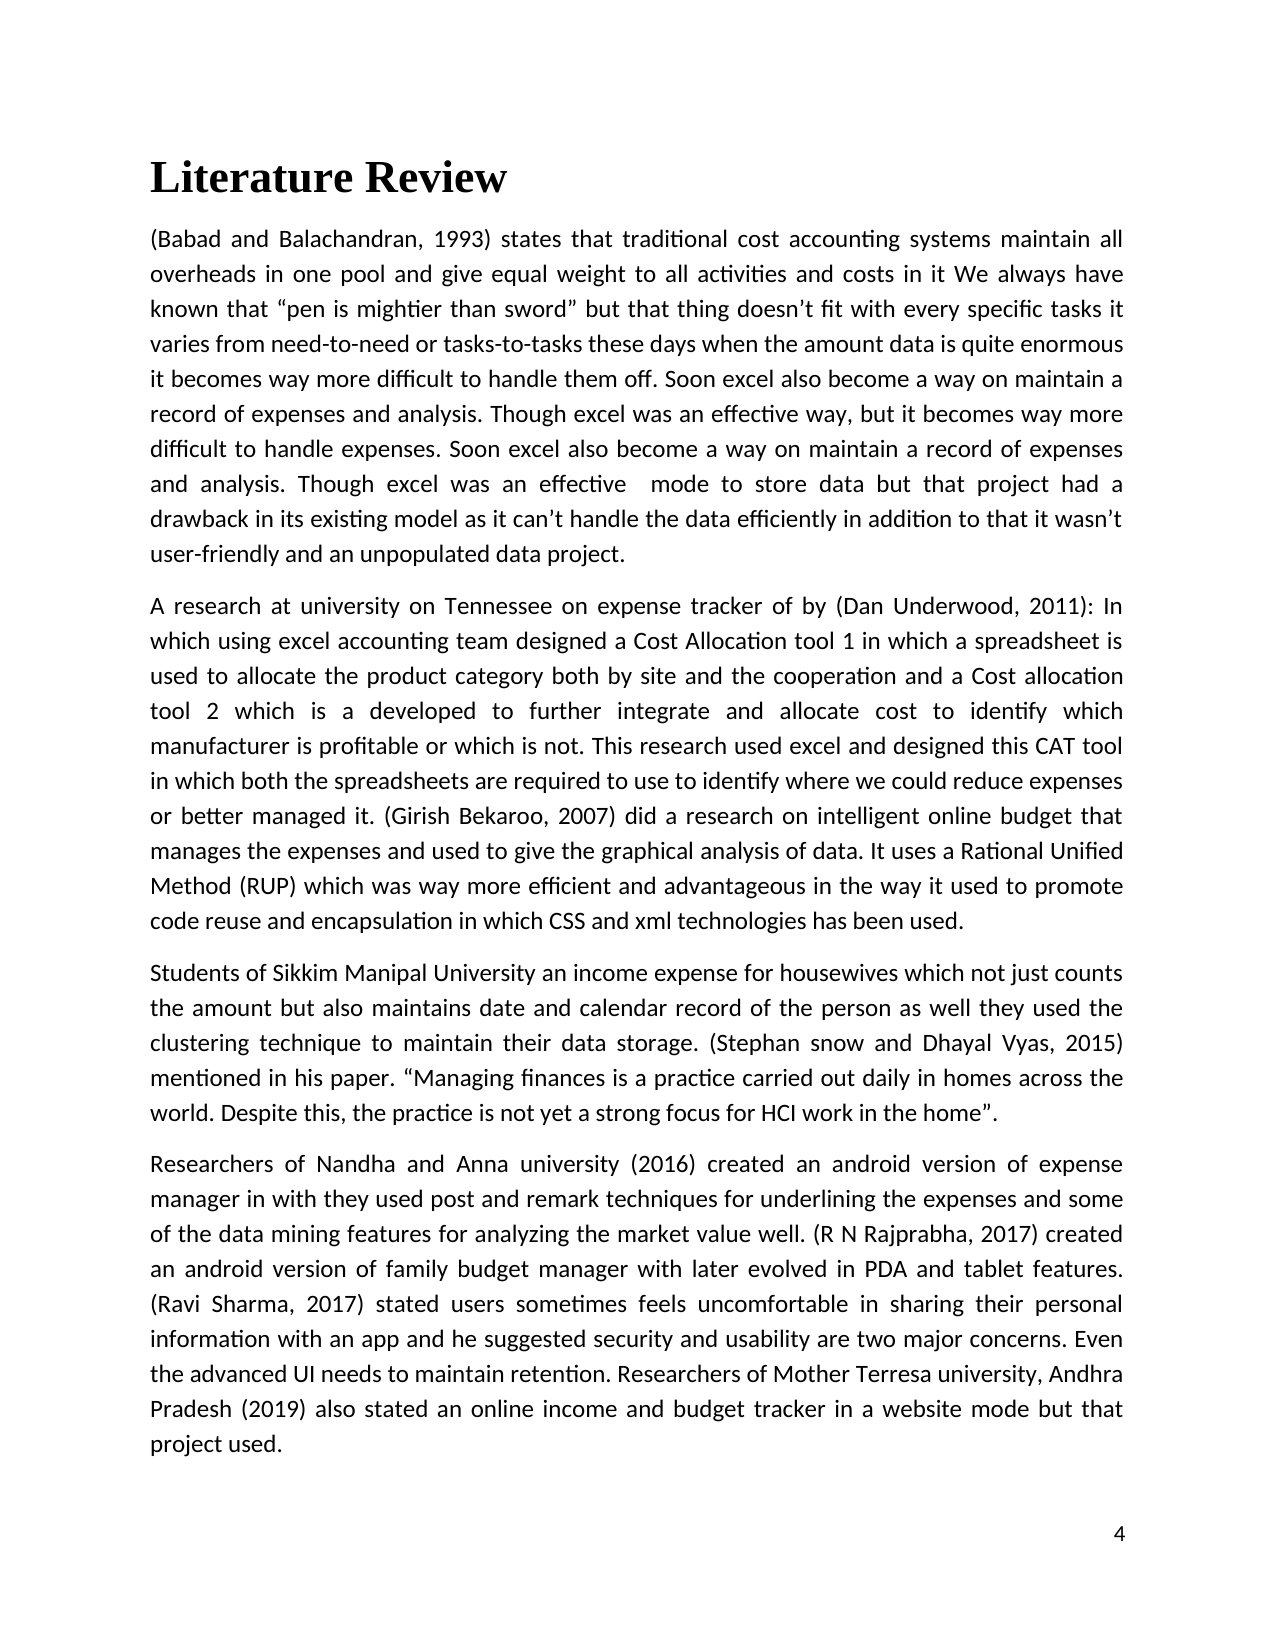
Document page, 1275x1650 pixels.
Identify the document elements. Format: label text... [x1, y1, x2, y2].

text Students of Sikkim Manipal University an income expense for housewives which not just counts the amount but also maintains date and calendar record of the person as well they used the clustering technique to maintain their data storage. (Stephan snow and Dhayal Vyas, 2015) mentioned in his paper. “Managing finances is a practice carried out daily in homes across the world. Despite this, the practice is not yet a strong focus for HCI work in the home”. [150, 957, 1125, 1127]
text Literature Review [150, 150, 1125, 203]
text A research at university on Tennessee on expense tracker of by (Dan Underwood, 2011): In which using excel accounting team designed a Cost Allocation tool 1 in which a spreadsheet is used to allocate the product category both by site and the cooperation and a Cost allocation tool 2 which is a developed to further integrate and allocate cost to identify which manufacturer is profitable or which is not. This research used excel and designed this CAT tool in which both the spreadsheets are required to use to identify where we could reduce expenses or better managed it. (Girish Bekaroo, 2007) did a research on intelligent online budget that manages the expenses and used to give the graphical analysis of data. It uses a Rational Unified Method (RUP) which was way more efficient and advantageous in the way it used to promote code reuse and encapsulation in which CSS and xml technologies has been used. [150, 590, 1125, 936]
text Researchers of Nandha and Anna university (2016) created an android version of expense manager in with they used post and remark techniques for underlining the expenses and some of the data mining features for analyzing the market value well. (R N Rajprabha, 2017) created an android version of family budget manager with later evolved in PDA and tablet features. (Ravi Sharma, 2017) stated users sometimes feels uncomfortable in sharing their personal information with an app and he suggested security and usability are two major concerns. Even the advanced UI needs to maintain retention. Researchers of Mother Terresa university, Andhra Pradesh (2019) also stated an online income and budget tracker in a website mode but that project used. [150, 1148, 1125, 1459]
text (Babad and Balachandran, 1993) states that traditional cost accounting systems maintain all overheads in one pool and give equal weight to all activities and costs in it We always have known that “pen is mightier than sword” but that thing doesn’t fit with every specific tasks it varies from need-to-need or tasks-to-tasks these days when the amount data is quite enormous it becomes way more difficult to handle them off. Soon excel also become a way on maintain a record of expenses and analysis. Though excel was an effective way, but it becomes way more difficult to handle expenses. Soon excel also become a way on maintain a record of expenses and analysis. Though excel was an effective mode to store data but that project had a drawback in its existing model as it can’t handle the data efficiently in addition to that it wasn’t user-friendly and an unpopulated data project. [150, 223, 1125, 569]
